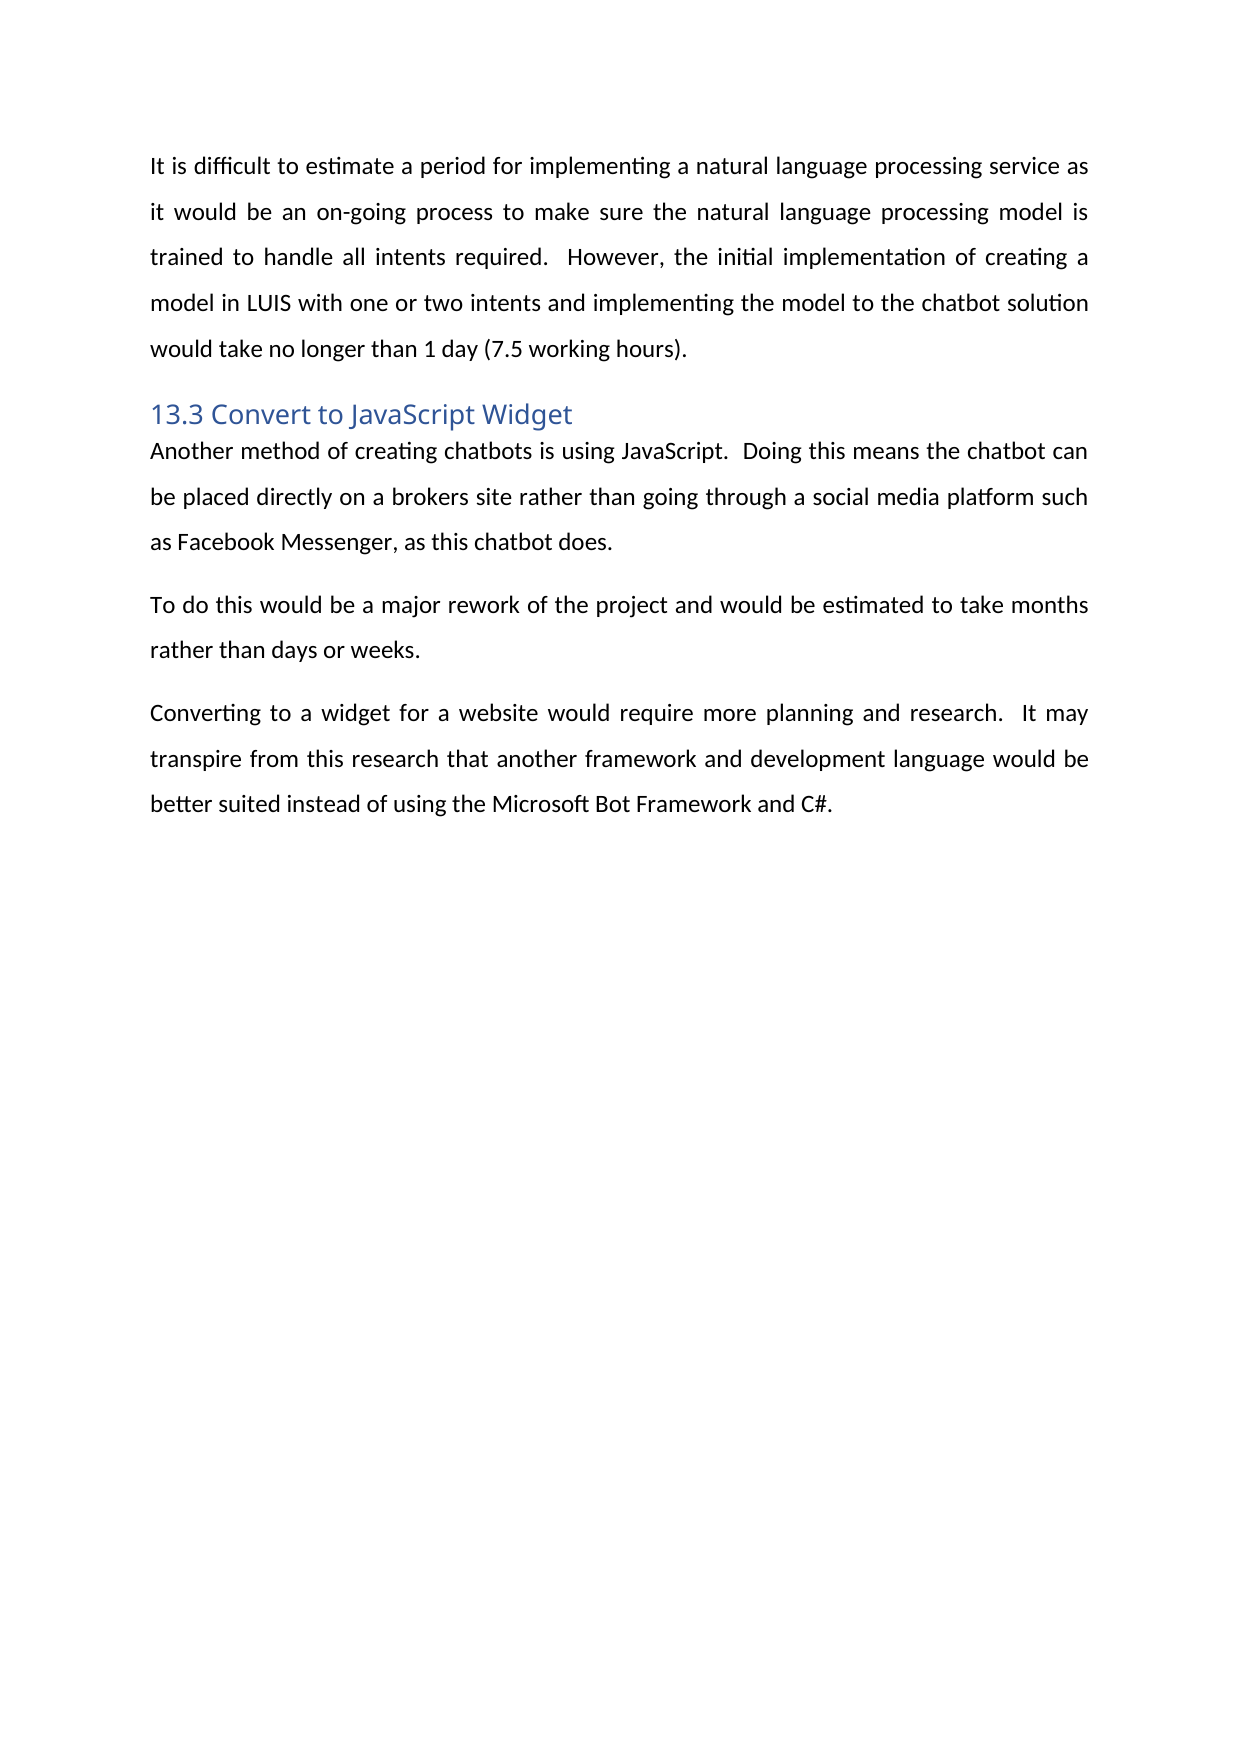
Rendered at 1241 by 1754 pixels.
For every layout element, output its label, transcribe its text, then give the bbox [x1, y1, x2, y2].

subtitle 13.3 Convert to JavaScript Widget [150, 395, 1090, 432]
text It is difficult to estimate a period for implementing a natural language processing service as it would be an on-going process to make sure the natural language processing model is trained to handle all intents required. However, the initial implementation of creating a model in LUIS with one or two intents and implementing the model to the chatbot solution would take no longer than 1 day (7.5 working hours). [150, 150, 1090, 363]
text Converting to a widget for a website would require more planning and research. It may transpire from this research that another framework and development language would be better suited instead of using the Microsoft Bot Framework and C#. [150, 697, 1090, 819]
text Another method of creating chatbots is using JavaScript. Doing this means the chatbot can be placed directly on a brokers site rather than going through a social media platform such as Facebook Messenger, as this chatbot does. [150, 435, 1090, 557]
text To do this would be a major rework of the project and would be estimated to take months rather than days or weeks. [150, 589, 1090, 665]
